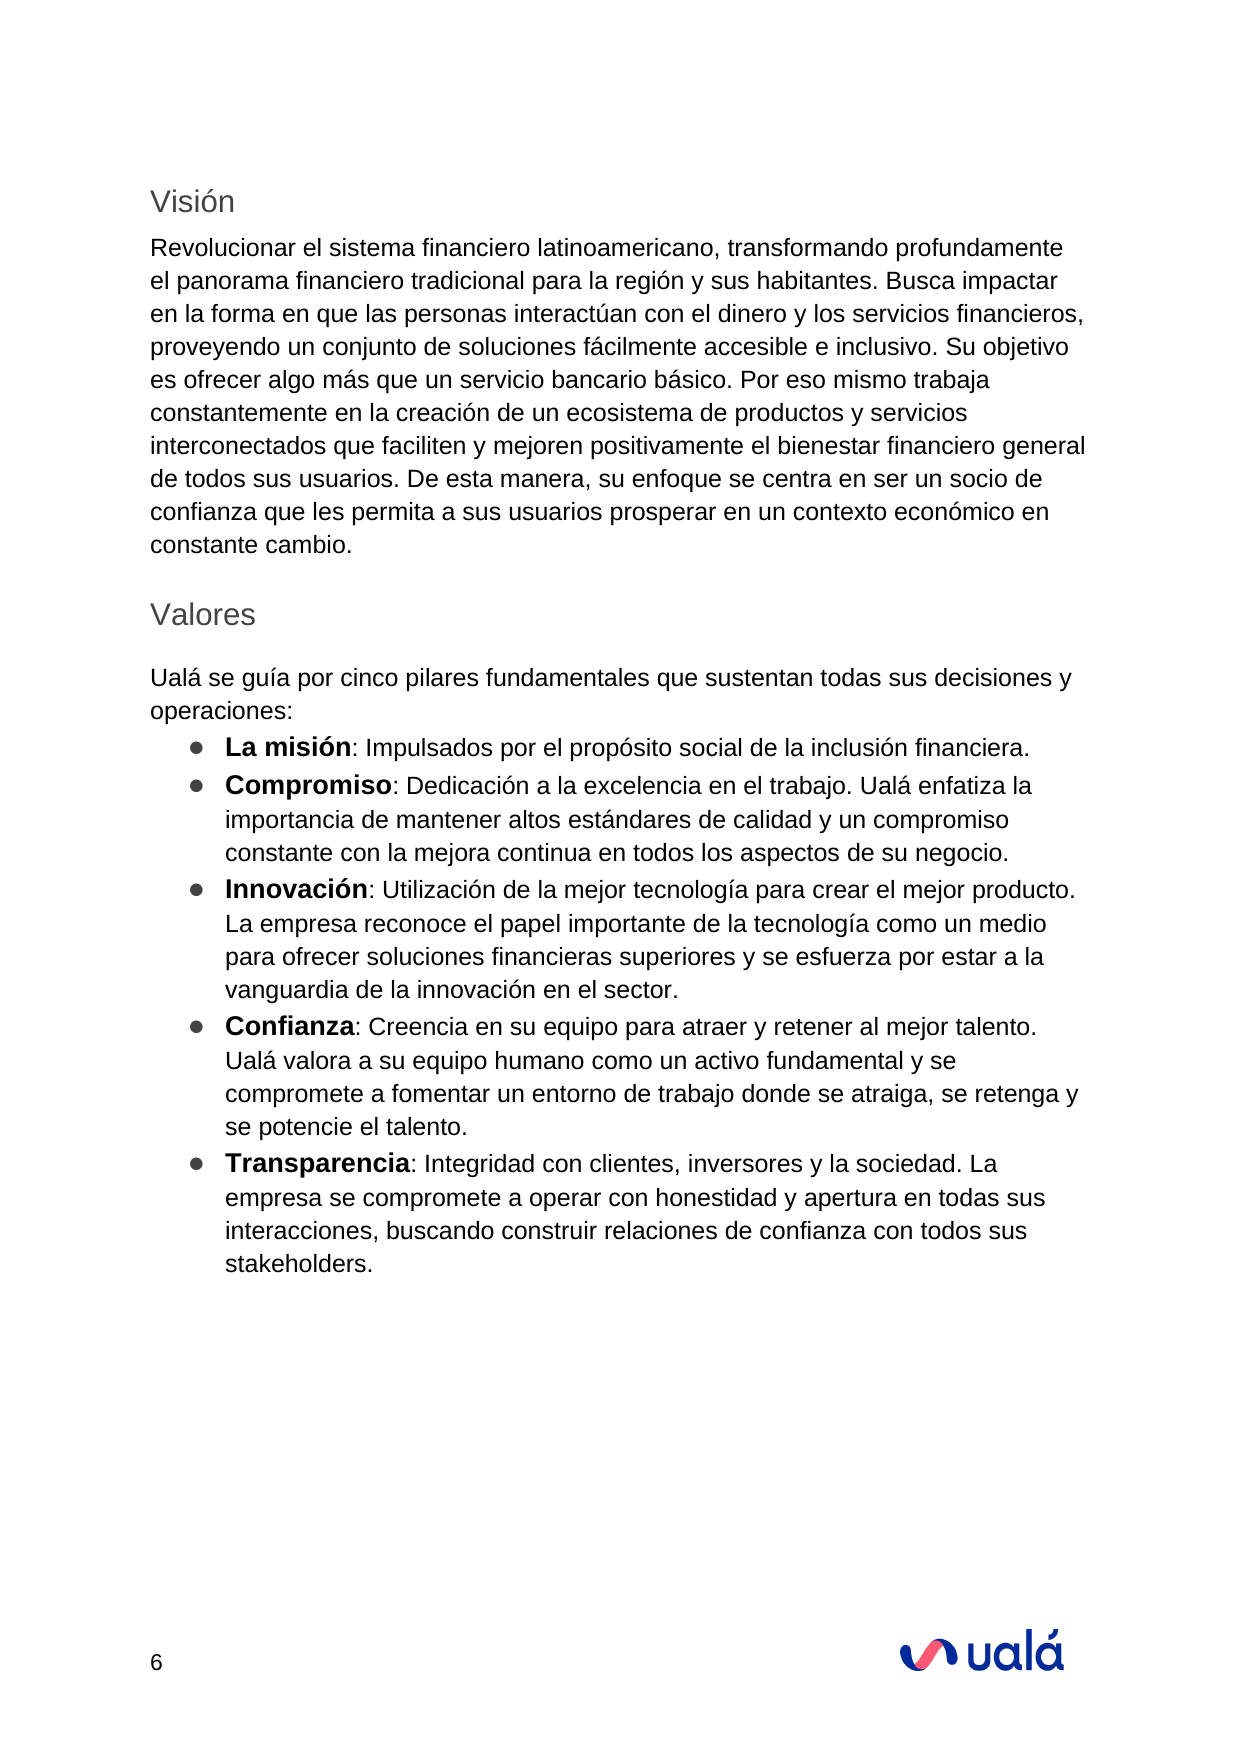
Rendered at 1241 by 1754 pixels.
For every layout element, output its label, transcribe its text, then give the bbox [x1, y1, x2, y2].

list Innovación: Utilización de la mejor tecnología para crear el mejor producto. La empresa reconoce el papel importante de la tecnología como un medio para ofrecer soluciones financieras superiores y se esfuerza por estar a la vanguardia de la innovación en el sector. [187, 871, 1090, 1004]
list Confianza: Creencia en su equipo para atraer y retener al mejor talento. Ualá valora a su equipo humano como un activo fundamental y se compromete a fomentar un entorno de trabajo donde se atraiga, se retenga y se potencie el talento. [187, 1008, 1090, 1141]
list Transparencia: Integridad con clientes, inversores y la sociedad. La empresa se compromete a operar con honestidad y apertura en todas sus interacciones, buscando construir relaciones de confianza con todos sus stakeholders. [187, 1145, 1090, 1277]
picture [900, 1629, 1064, 1671]
subtitle Visión [150, 183, 1090, 219]
text Revolucionar el sistema financiero latinoamericano, transformando profundamente el panorama financiero tradicional para la región y sus habitantes. Busca impactar en la forma en que las personas interactúan con el dinero y los servicios financieros, proveyendo un conjunto de soluciones fácilmente accesible e inclusivo. Su objetivo es ofrecer algo más que un servicio bancario básico. Por eso mismo trabaja constantemente en la creación de un ecosistema de productos y servicios interconectados que faciliten y mejoren positivamente el bienestar financiero general de todos sus usuarios. De esta manera, su enfoque se centra en ser un socio de confianza que les permita a sus usuarios prosperar en un contexto económico en constante cambio. [150, 233, 1090, 559]
subtitle Valores [150, 596, 1090, 632]
text Ualá se guía por cinco pilares fundamentales que sustentan todas sus decisiones y operaciones: [150, 663, 1090, 724]
list La misión: Impulsados por el propósito social de la inclusión financiera. [187, 729, 1090, 762]
list Compromiso: Dedicación a la excelencia en el trabajo. Ualá enfatiza la importancia de mantener altos estándares de calidad y un compromiso constante con la mejora continua en todos los aspectos de su negocio. [187, 767, 1090, 867]
